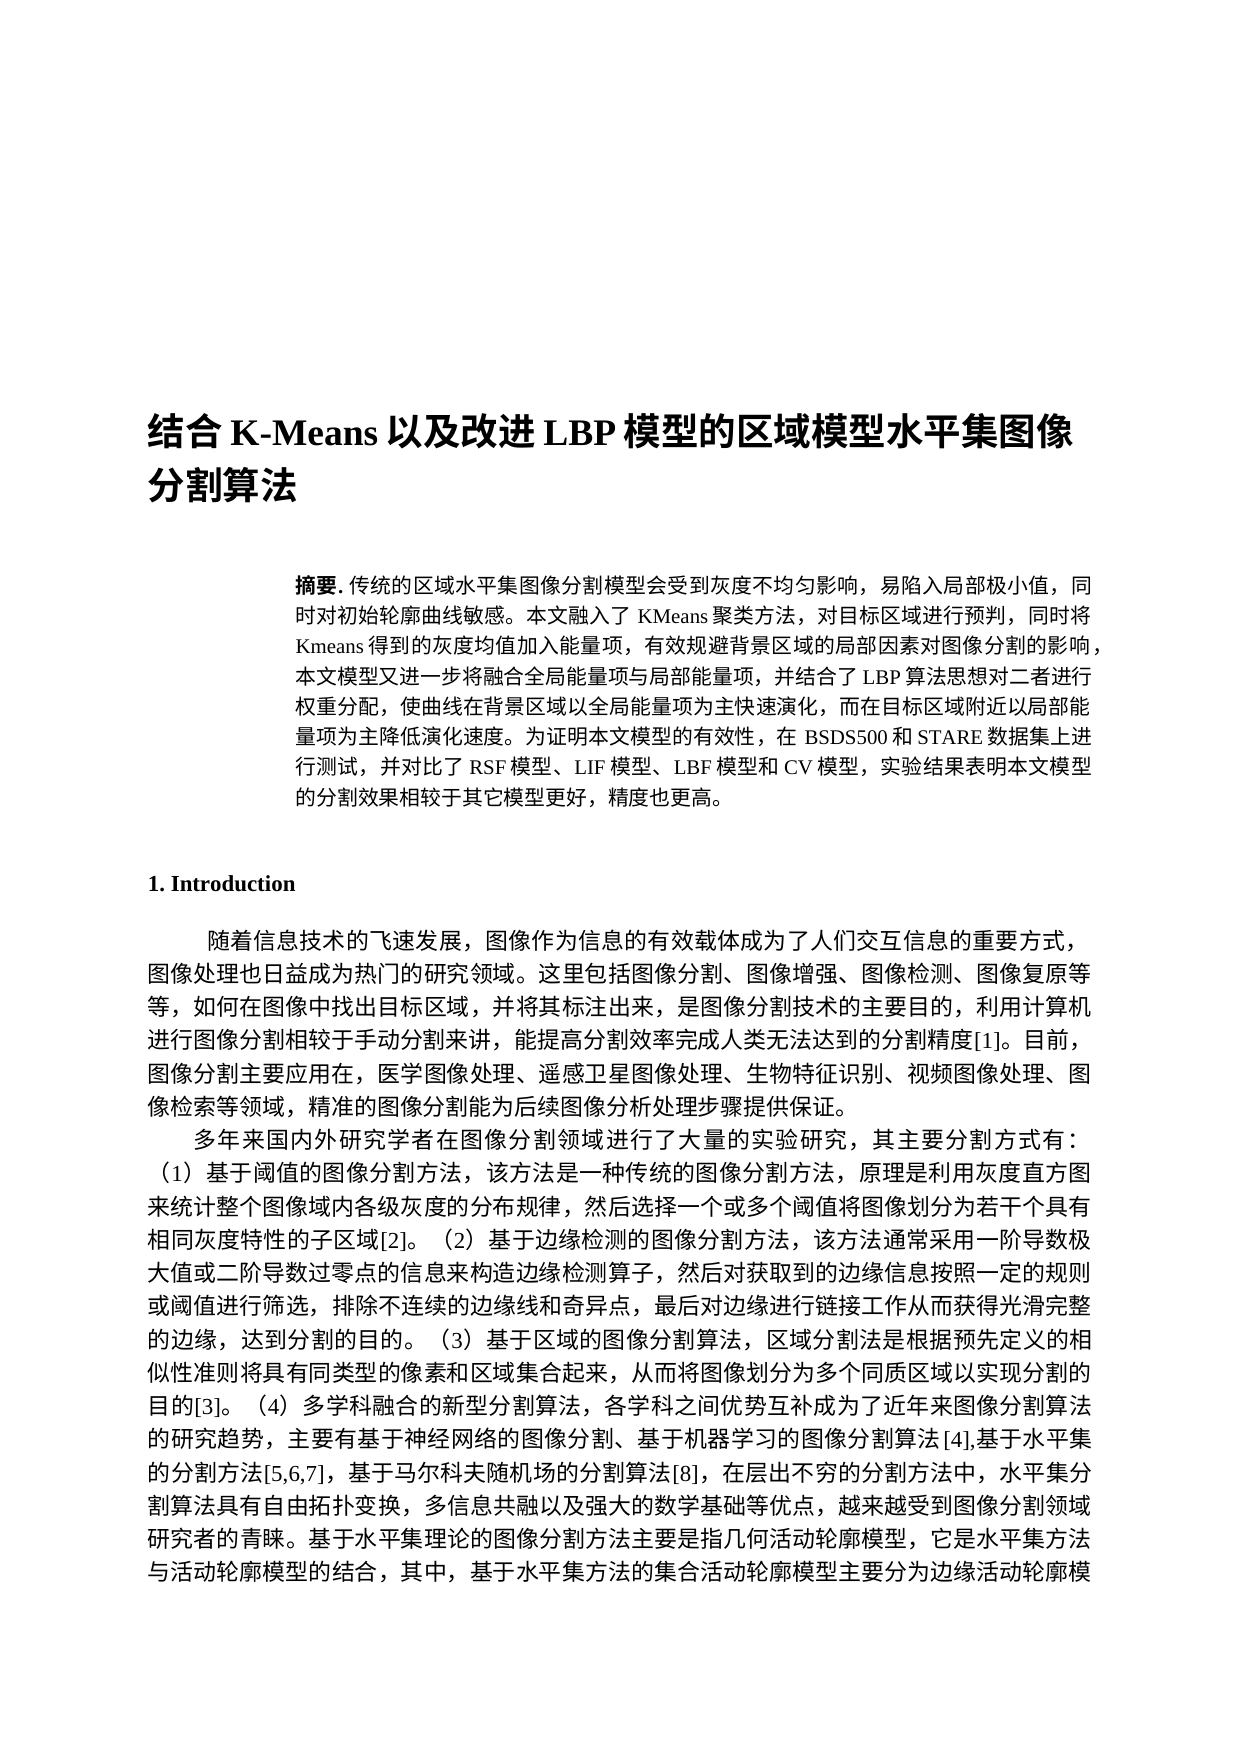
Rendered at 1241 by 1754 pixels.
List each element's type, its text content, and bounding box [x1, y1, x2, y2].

text Introduction [148, 870, 1092, 896]
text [148, 1122, 1092, 1587]
title 结合K-Means以及改进LBP模型的区域模型水平集图像分割算法 [148, 402, 1092, 510]
text 摘要. 传统的区域水平集图像分割模型会受到灰度不均匀影响，易陷入局部极小值，同时对初始轮廓曲线敏感。本文融入了KMeans聚类方法，对目标区域进行预判，同时将Kmeans得到的灰度均值加入能量项，有效规避背景区域的局部因素对图像分割的影响，本文模型又进一步将融合全局能量项与局部能量项，并结合了LBP算法思想对二者进行权重分配，使曲线在背景区域以全局能量项为主快速演化，而在目标区域附近以局部能量项为主降低演化速度。为证明本文模型的有效性，在BSDS500和STARE数据集上进行测试，并对比了RSF模型、LIF模型、LBF模型和CV模型，实验结果表明本文模型的分割效果相较于其它模型更好，精度也更高。 [295, 569, 1092, 811]
text 随着信息技术的飞速发展，图像作为信息的有效载体成为了人们交互信息的重要方式，图像处理也日益成为热门的研究领域。这里包括图像分割、图像增强、图像检测、图像复原等等，如何在图像中找出目标区域，并将其标注出来，是图像分割技术的主要目的，利用计算机进行图像分割相较于手动分割来讲，能提高分割效率完成人类无法达到的分割精度[1]。目前，图像分割主要应用在，医学图像处理、遥感卫星图像处理、生物特征识别、视频图像处理、图像检索等领域，精准的图像分割能为后续图像分析处理步骤提供保证。 [148, 923, 1092, 1122]
